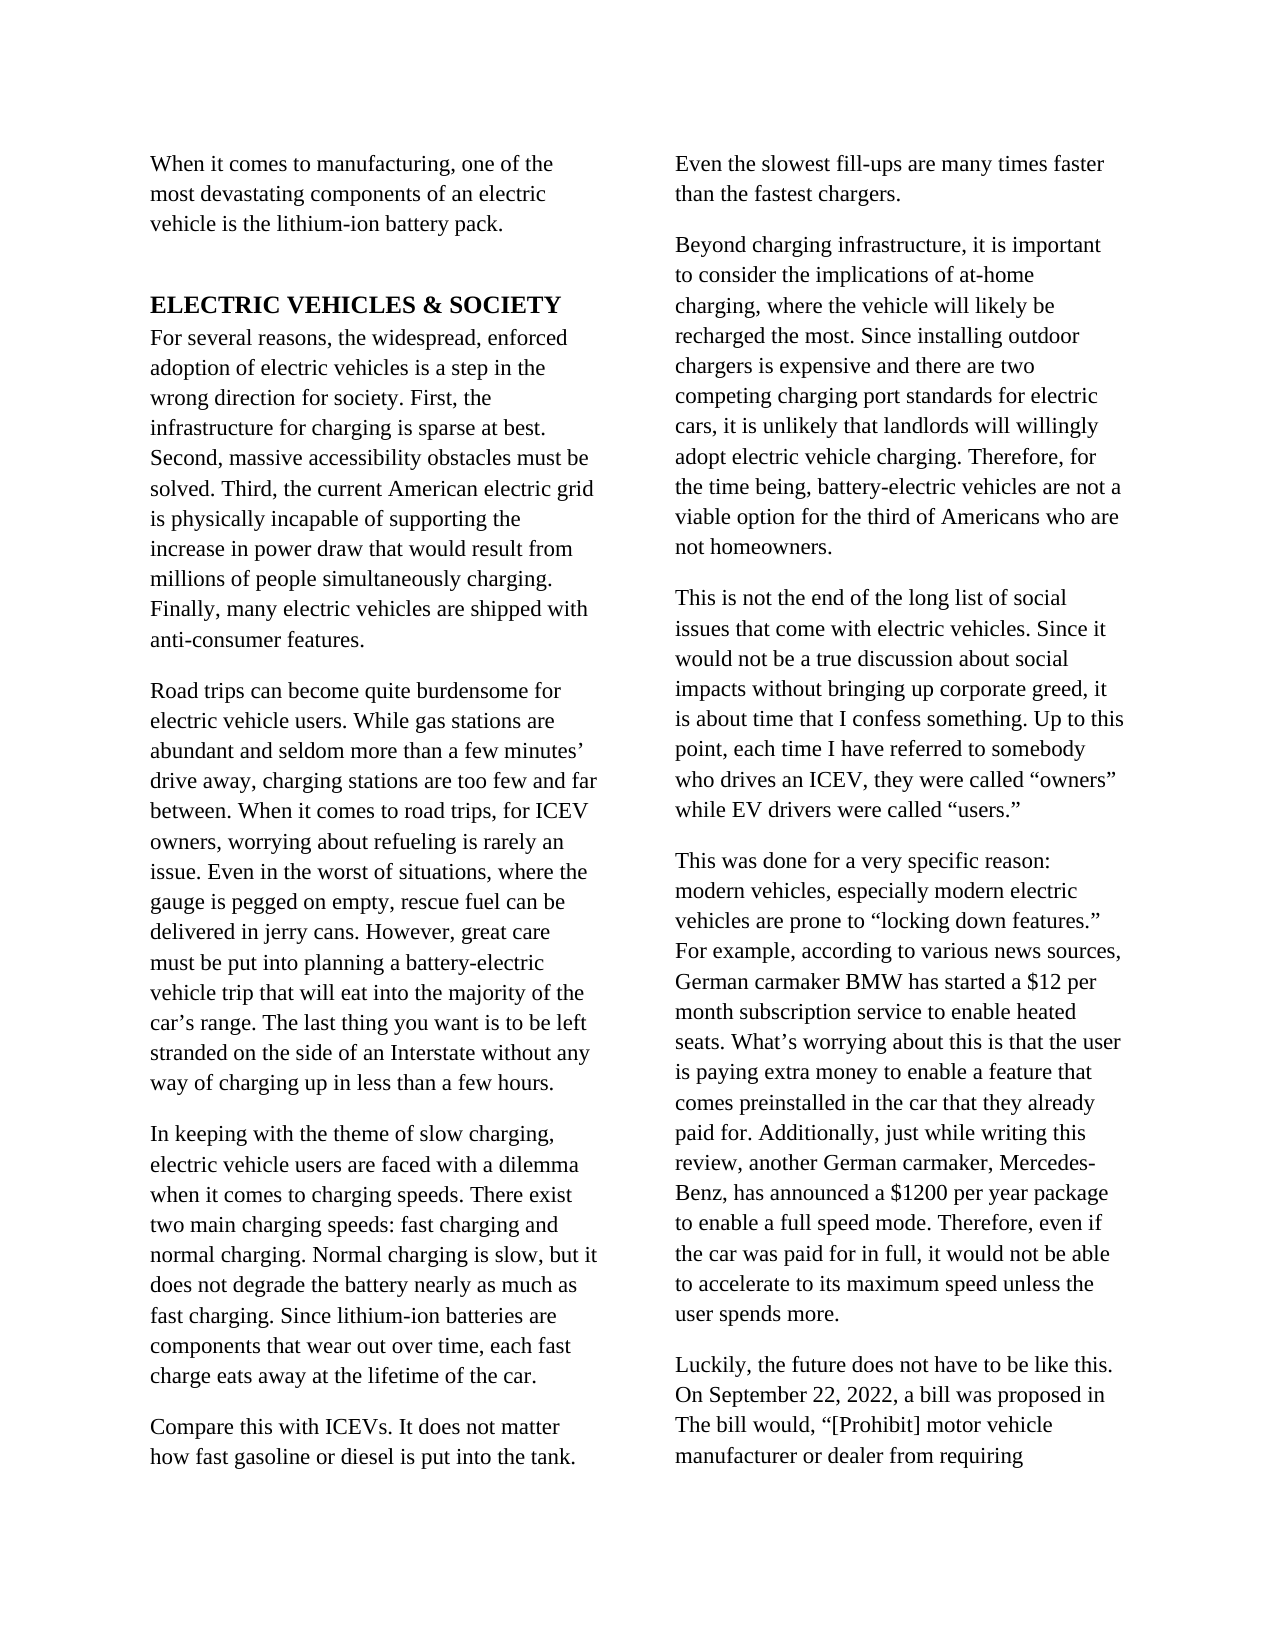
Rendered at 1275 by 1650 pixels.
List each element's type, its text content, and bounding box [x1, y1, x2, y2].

text In keeping with the theme of slow charging, electric vehicle users are faced with a dilemma when it comes to charging speeds. There exist two main charging speeds: fast charging and normal charging. Normal charging is slow, but it does not degrade the battery nearly as much as fast charging. Since lithium-ion batteries are components that wear out over time, each fast charge eats away at the lifetime of the car. [150, 1121, 600, 1388]
text When it comes to manufacturing, one of the most devastating components of an electric vehicle is the lithium-ion battery pack. [150, 150, 600, 237]
subtitle ELECTRIC VEHICLES & SOCIETY [150, 291, 600, 319]
text This was done for a very specific reason: modern vehicles, especially modern electric vehicles are prone to “locking down features.” For example, according to various news sources, German carmaker BMW has started a $12 per month subscription service to enable heated seats. What’s worrying about this is that the user is paying extra money to enable a feature that comes preinstalled in the car that they already paid for. Additionally, just while writing this review, another German carmaker, Mercedes-Benz, has announced a $1200 per year package to enable a full speed mode. Therefore, even if the car was paid for in full, it would not be able to accelerate to its maximum speed unless the user spends more. [675, 847, 1125, 1326]
text Road trips can become quite burdensome for electric vehicle users. While gas stations are abundant and seldom more than a few minutes’ drive away, charging stations are too few and far between. When it comes to road trips, for ICEV owners, worrying about refueling is rarely an issue. Even in the worst of situations, where the gauge is pegged on empty, rescue fuel can be delivered in jerry cans. However, great care must be put into planning a battery-electric vehicle trip that will eat into the majority of the car’s range. The last thing you want is to be left stranded on the side of an Interstate without any way of charging up in less than a few hours. [150, 677, 600, 1096]
text For several reasons, the widespread, enforced adoption of electric vehicles is a step in the wrong direction for society. First, the infrastructure for charging is sparse at best. Second, massive accessibility obstacles must be solved. Third, the current American electric grid is physically incapable of supporting the increase in power draw that would result from millions of people simultaneously charging. Finally, many electric vehicles are shipped with anti-consumer features. [150, 324, 600, 652]
text Compare this with ICEVs. It does not matter how fast gasoline or diesel is put into the tank. Even the slowest fill-ups are many times faster than the fastest chargers. [150, 1413, 600, 1470]
text Compare this with ICEVs. It does not matter how fast gasoline or diesel is put into the tank. Even the slowest fill-ups are many times faster than the fastest chargers. [675, 150, 1125, 207]
text This is not the end of the long list of social issues that come with electric vehicles. Since it would not be a true discussion about social impacts without bringing up corporate greed, it is about time that I confess something. Up to this point, each time I have referred to somebody who drives an ICEV, they were called “owners” while EV drivers were called “users.” [675, 584, 1125, 822]
text Beyond charging infrastructure, it is important to consider the implications of at-home charging, where the vehicle will likely be recharged the most. Since installing outdoor chargers is expensive and there are two competing charging port standards for electric cars, it is unlikely that landlords will willingly adopt electric vehicle charging. Therefore, for the time being, battery-electric vehicles are not a viable option for the third of Americans who are not homeowners. [675, 231, 1125, 560]
